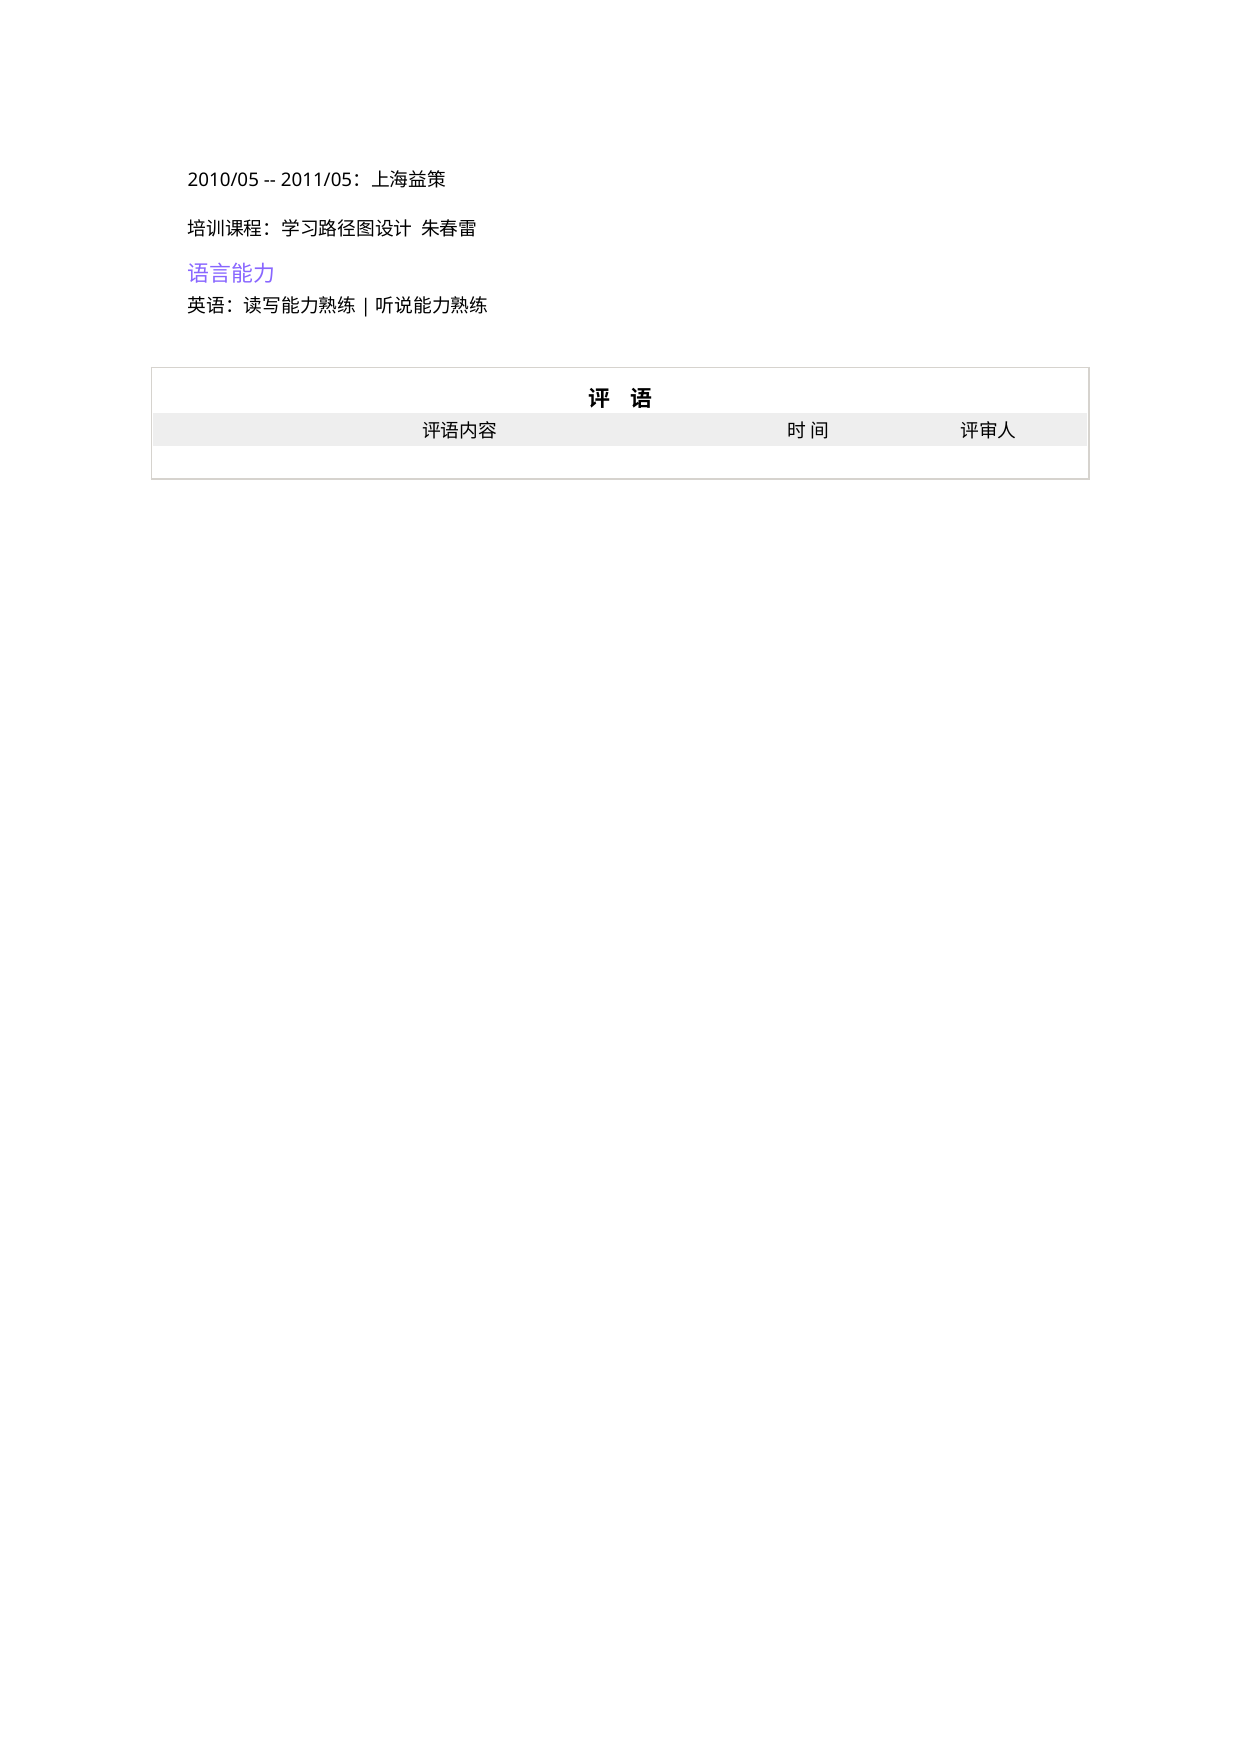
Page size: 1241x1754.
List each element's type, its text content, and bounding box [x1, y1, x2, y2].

table_cell 2010/05 -- 2011/05：上海益策 培训课程：学习路径图设计 朱春雷 [188, 162, 1052, 256]
text 语言能力 [187, 256, 1053, 288]
text 英语：读写能力熟练 | 听说能力熟练 [187, 288, 1053, 321]
table_cell [152, 413, 1088, 478]
table_header 评 语 [152, 368, 1088, 413]
